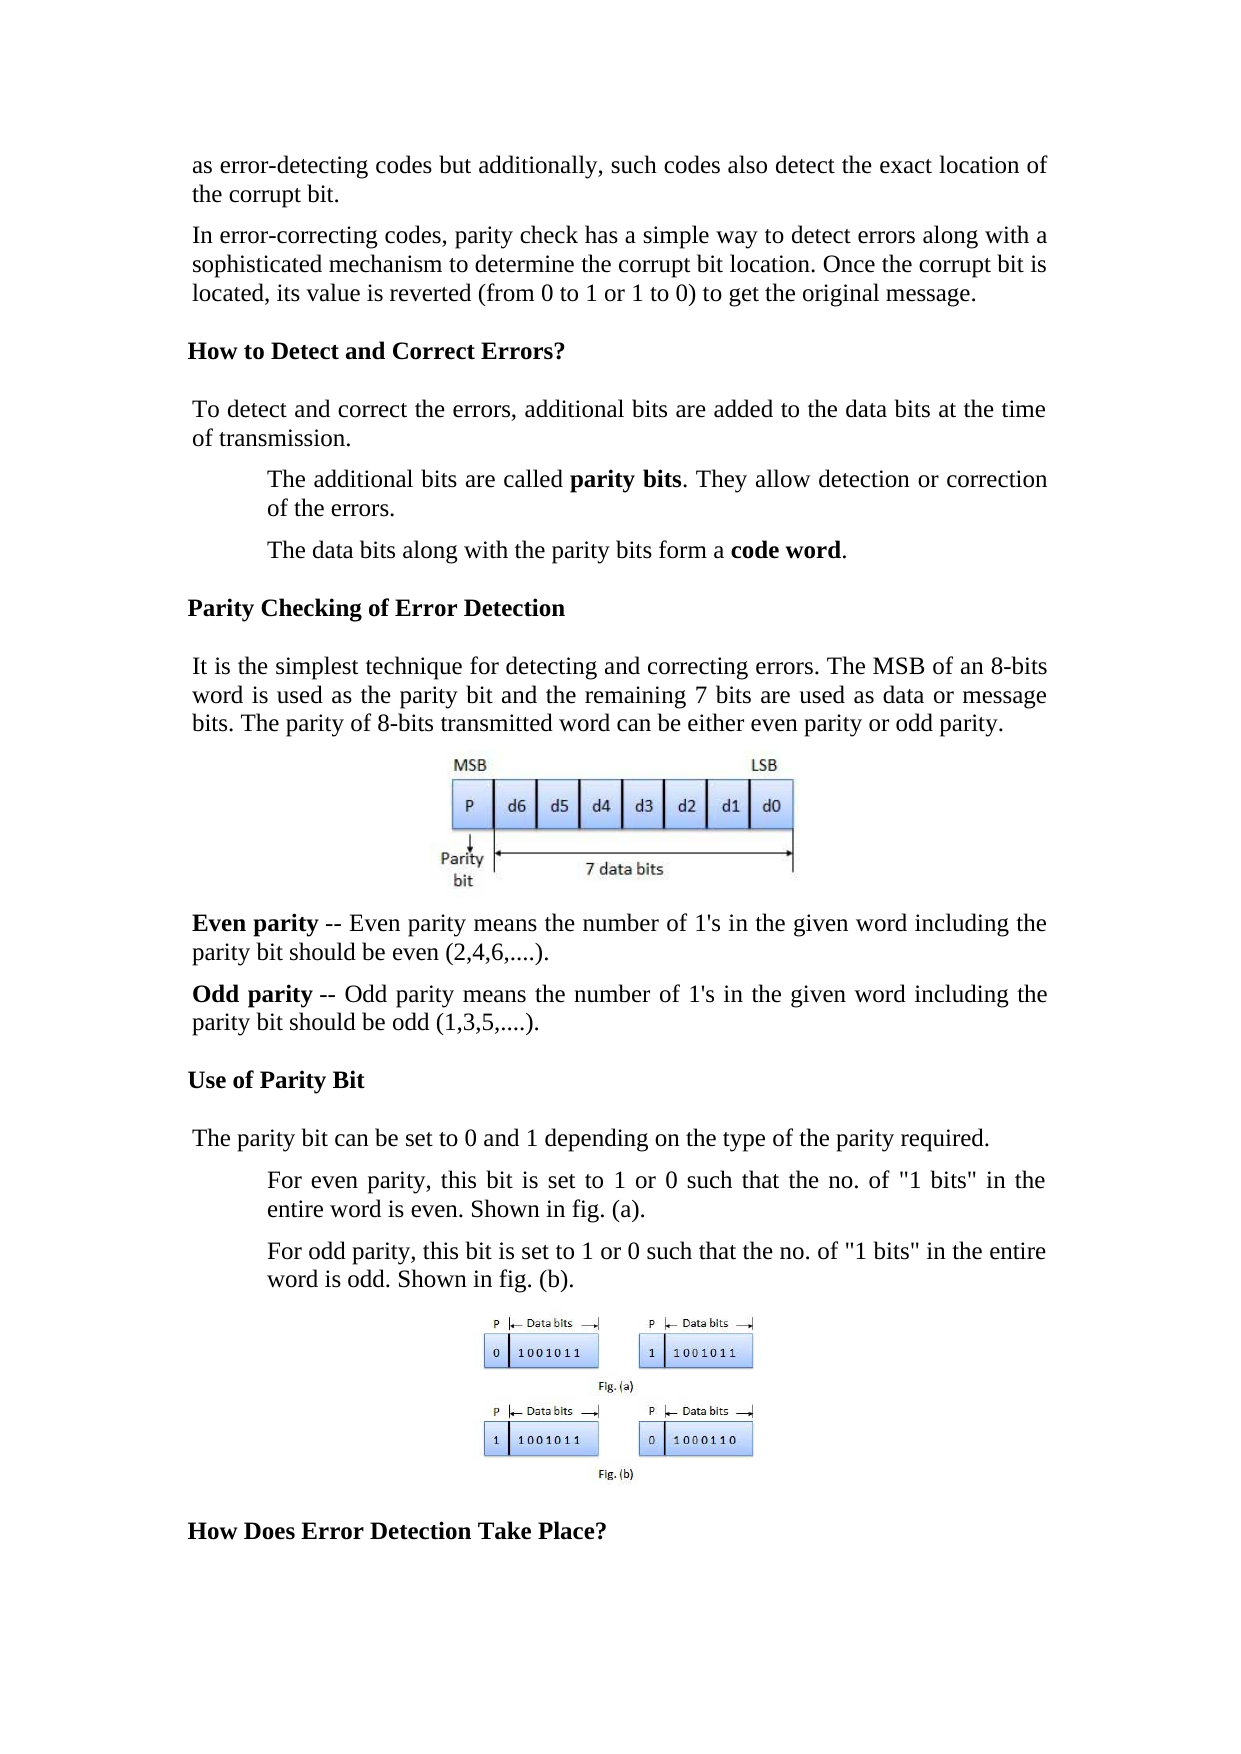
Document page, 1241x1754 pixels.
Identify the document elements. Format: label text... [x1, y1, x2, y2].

picture [429, 750, 811, 898]
text In error-correcting codes, parity check has a simple way to detect errors along with a sophisticated mechanism to determine the corrupt bit location. Once the corrupt bit is located, its value is reverted (from 0 to 1 or 1 to 0) to get the original message. [192, 221, 1048, 307]
subtitle Use of Parity Bit [187, 1065, 1053, 1094]
text For even parity, this bit is set to 1 or 0 such that the no. of "1 bits" in the entire word is even. Shown in fig. (a). [267, 1165, 1048, 1223]
text The parity bit can be set to 0 and 1 depending on the type of the parity required. [192, 1123, 1048, 1152]
text Odd parity -- Odd parity means the number of 1's in the given word including the parity bit should be odd (1,3,5,....). [192, 979, 1048, 1036]
text For odd parity, this bit is set to 1 or 0 such that the no. of "1 bits" in the entire word is odd. Shown in fig. (b). [267, 1236, 1048, 1293]
picture [472, 1306, 768, 1487]
text To detect and correct the errors, additional bits are added to the data bits at the time of transmission. [192, 394, 1048, 451]
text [192, 150, 1048, 207]
subtitle How to Detect and Correct Errors? [187, 336, 1053, 365]
subtitle How Does Error Detection Take Place? [187, 1516, 1053, 1545]
text Even parity -- Even parity means the number of 1's in the given word including the parity bit should be even (2,4,6,....). [192, 908, 1048, 966]
text The additional bits are called parity bits. They allow detection or correction of the errors. [267, 464, 1048, 522]
text It is the simplest technique for detecting and correcting errors. The MSB of an 8-bits word is used as the parity bit and the remaining 7 bits are used as data or message bits. The parity of 8-bits transmitted word can be either even parity or odd parity. [192, 651, 1048, 737]
text The data bits along with the parity bits form a code word. [267, 535, 1048, 564]
subtitle Parity Checking of Error Detection [187, 593, 1053, 622]
